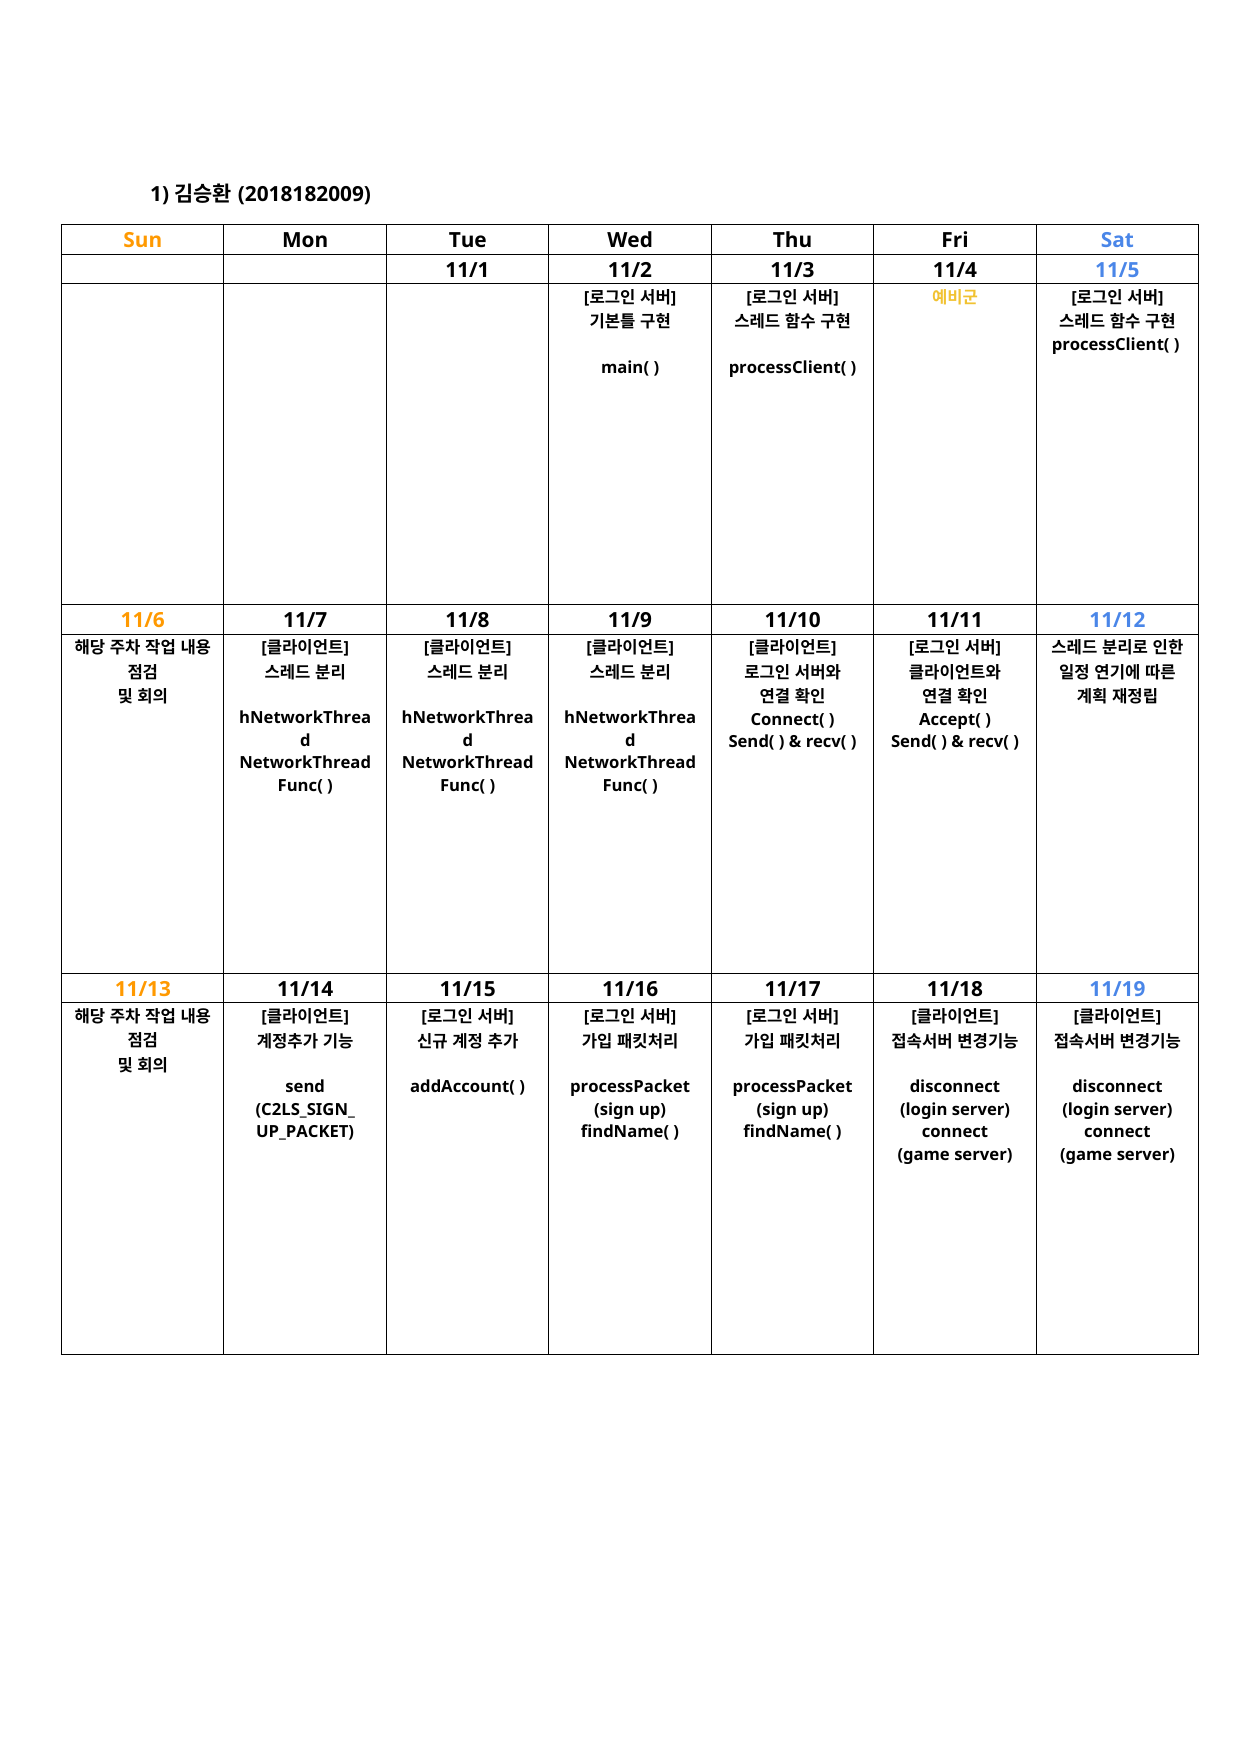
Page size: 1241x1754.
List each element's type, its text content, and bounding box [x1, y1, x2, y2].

table_cell 11/3 [712, 255, 873, 283]
table_cell [클라이언트] 스레드 분리 hNetworkThread NetworkThreadFunc( ) [224, 635, 386, 973]
table_cell 11/4 [874, 255, 1036, 283]
table_cell 11/7 [224, 605, 386, 633]
table_header Sat [1037, 225, 1198, 254]
table_cell 11/17 [712, 974, 873, 1002]
table_cell [로그인 서버] 클라이언트와 연결 확인 Accept( ) Send( ) & recv( ) [874, 635, 1036, 973]
table_cell [62, 284, 223, 604]
table_cell 11/12 [1037, 605, 1198, 633]
table_cell [클라이언트] 로그인 서버와 연결 확인 Connect( ) Send( ) & recv( ) [712, 635, 873, 973]
table_cell 11/1 [387, 255, 548, 283]
table_cell 11/19 [1037, 974, 1198, 1002]
table_cell 해당 주차 작업 내용 점검 및 회의 [62, 1003, 223, 1354]
table_cell [클라이언트] 스레드 분리 hNetworkThread NetworkThreadFunc( ) [549, 635, 711, 973]
table_cell 11/8 [387, 605, 548, 633]
table_cell [로그인 서버] 스레드 함수 구현 processClient( ) [712, 284, 873, 604]
table_cell 11/15 [387, 974, 548, 1002]
table_header Wed [549, 225, 711, 254]
table_cell [224, 284, 386, 604]
table_cell 11/6 [62, 605, 223, 633]
table_header Tue [387, 225, 548, 254]
table_cell 11/2 [549, 255, 711, 283]
table_cell [224, 255, 386, 283]
table_cell 스레드 분리로 인한 일정 연기에 따른 계획 재정립 [1037, 635, 1198, 973]
table_cell [로그인 서버] 스레드 함수 구현 processClient( ) [1037, 284, 1198, 604]
table_cell [387, 284, 548, 604]
table_cell 예비군 [874, 284, 1036, 604]
table_cell [클라이언트] 접속서버 변경기능 disconnect (login server) connect (game server) [1037, 1003, 1198, 1354]
table_cell 11/5 [1037, 255, 1198, 283]
table_header Thu [712, 225, 873, 254]
table_cell 11/11 [874, 605, 1036, 633]
table_cell [클라이언트] 계정추가 기능 send (C2LS_SIGN_ UP_PACKET) [224, 1003, 386, 1354]
table_cell [로그인 서버] 신규 계정 추가 addAccount( ) [387, 1003, 548, 1354]
table_cell 11/10 [712, 605, 873, 633]
text 1) 김승환 (2018182009) [150, 177, 1090, 207]
table_cell [클라이언트] 접속서버 변경기능 disconnect (login server) connect (game server) [874, 1003, 1036, 1354]
table_cell [로그인 서버] 가입 패킷처리 processPacket (sign up) findName( ) [712, 1003, 873, 1354]
table_cell [로그인 서버] 가입 패킷처리 processPacket (sign up) findName( ) [549, 1003, 711, 1354]
table_cell 11/13 [62, 974, 223, 1002]
table_header Sun [62, 225, 223, 254]
table_cell 11/14 [224, 974, 386, 1002]
table_cell 11/16 [549, 974, 711, 1002]
table_cell 11/9 [549, 605, 711, 633]
table_header Fri [874, 225, 1036, 254]
table_cell [62, 255, 223, 283]
table_cell [로그인 서버] 기본틀 구현 main( ) [549, 284, 711, 604]
table_cell 11/18 [874, 974, 1036, 1002]
table_cell [클라이언트] 스레드 분리 hNetworkThread NetworkThreadFunc( ) [387, 635, 548, 973]
table_cell 해당 주차 작업 내용 점검 및 회의 [62, 635, 223, 973]
table_header Mon [224, 225, 386, 254]
